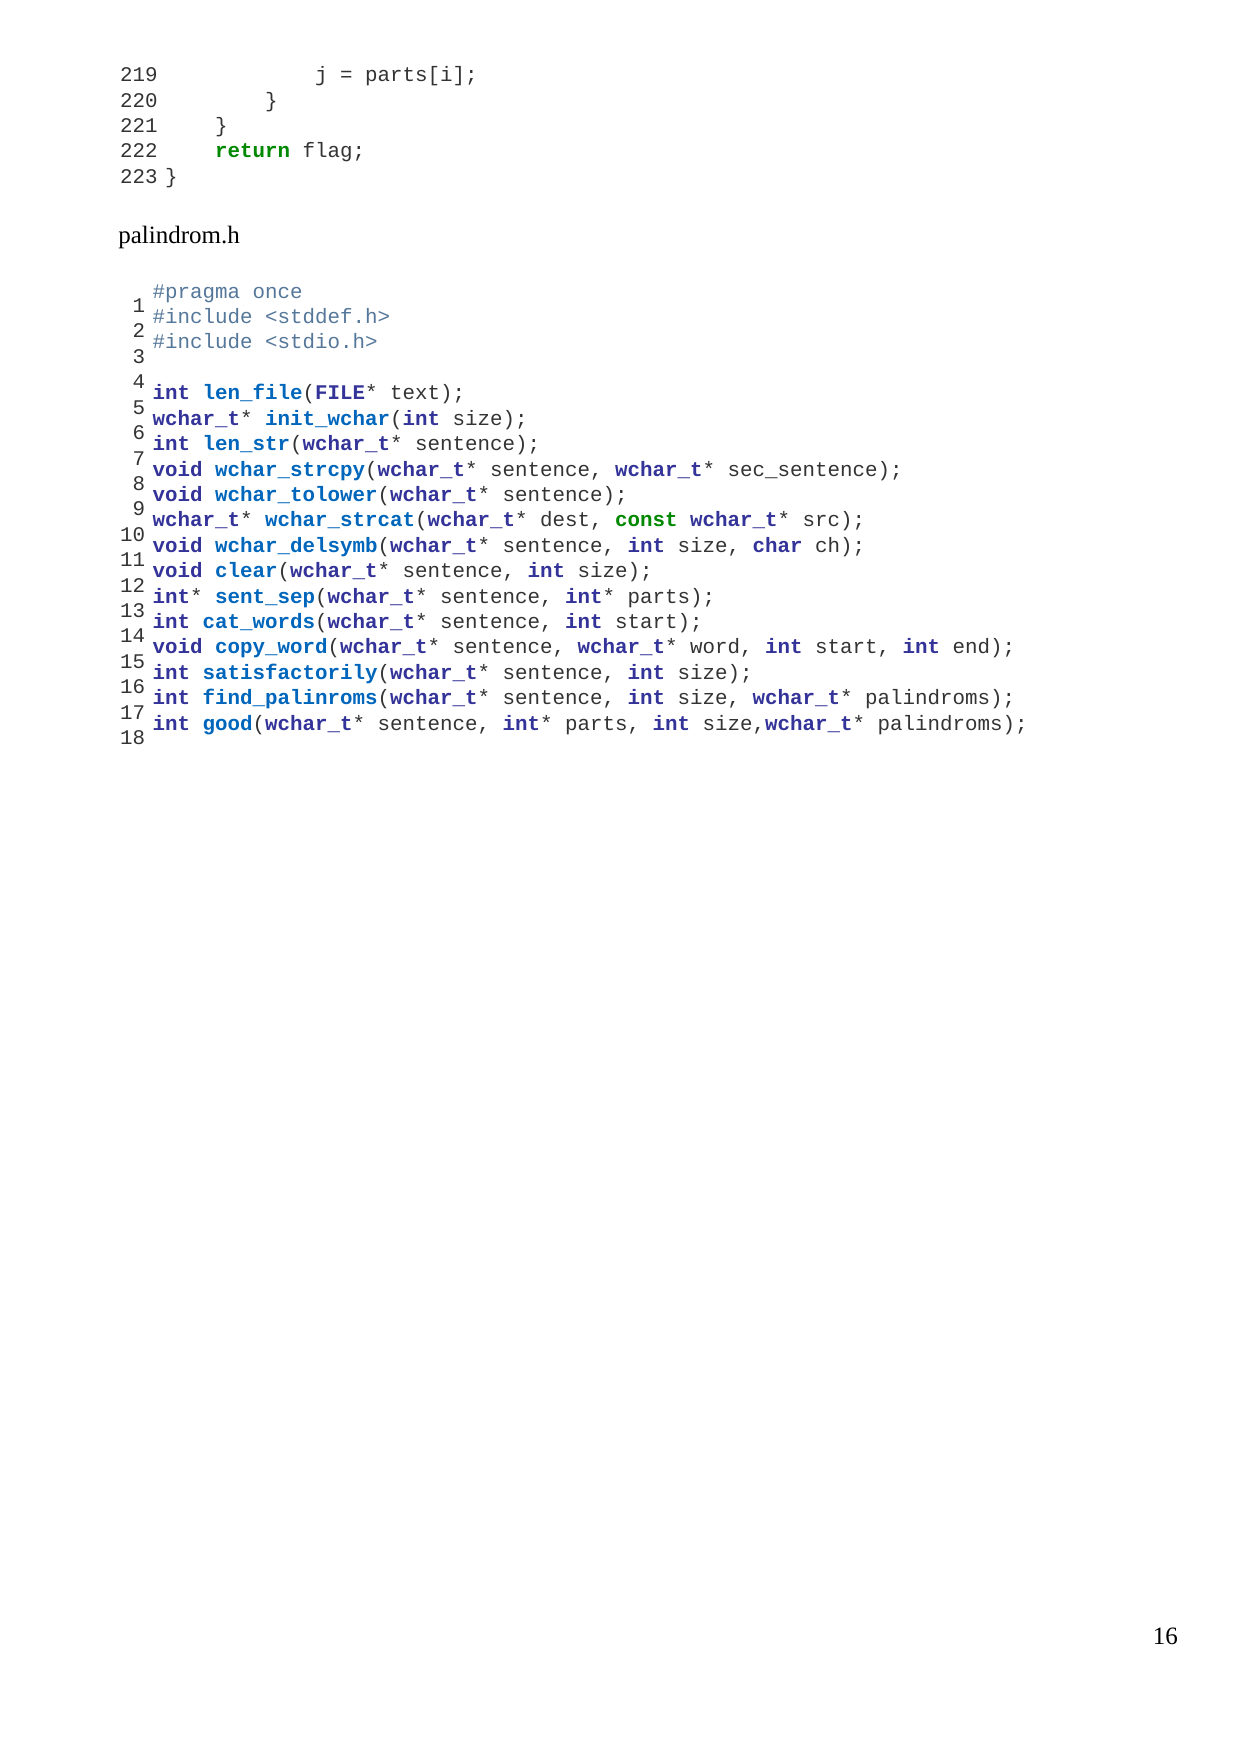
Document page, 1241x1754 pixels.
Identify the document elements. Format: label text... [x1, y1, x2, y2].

table_header 1 2 3 4 5 6 7 8 9 10 11 12 13 14 15 16 17 18 [118, 278, 151, 767]
table_header #pragma once #include <stddef.h> #include <stdio.h> int len_file(FILE* text); wchar_t* init_wchar(int size); int len_str(wchar_t* sentence); void wchar_strcpy(wchar_t* sentence, wchar_t* sec_sentence); void wchar_tolower(wchar_t* sentence); wchar_t* wchar_strcat(wchar_t* dest, const wchar_t* src); void wchar_delsymb(wchar_t* sentence, int size, char ch); void clear(wchar_t* sentence, int size); int* sent_sep(wchar_t* sentence, int* parts); int cat_words(wchar_t* sentence, int start); void copy_word(wchar_t* sentence, wchar_t* word, int start, int end); int satisfactorily(wchar_t* sentence, int size); int find_palinroms(wchar_t* sentence, int size, wchar_t* palindroms); int good(wchar_t* sentence, int* parts, int size,wchar_t* palindroms); [151, 278, 1034, 767]
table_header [164, 61, 1159, 191]
text palindrom.h [118, 220, 1178, 249]
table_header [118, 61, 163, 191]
